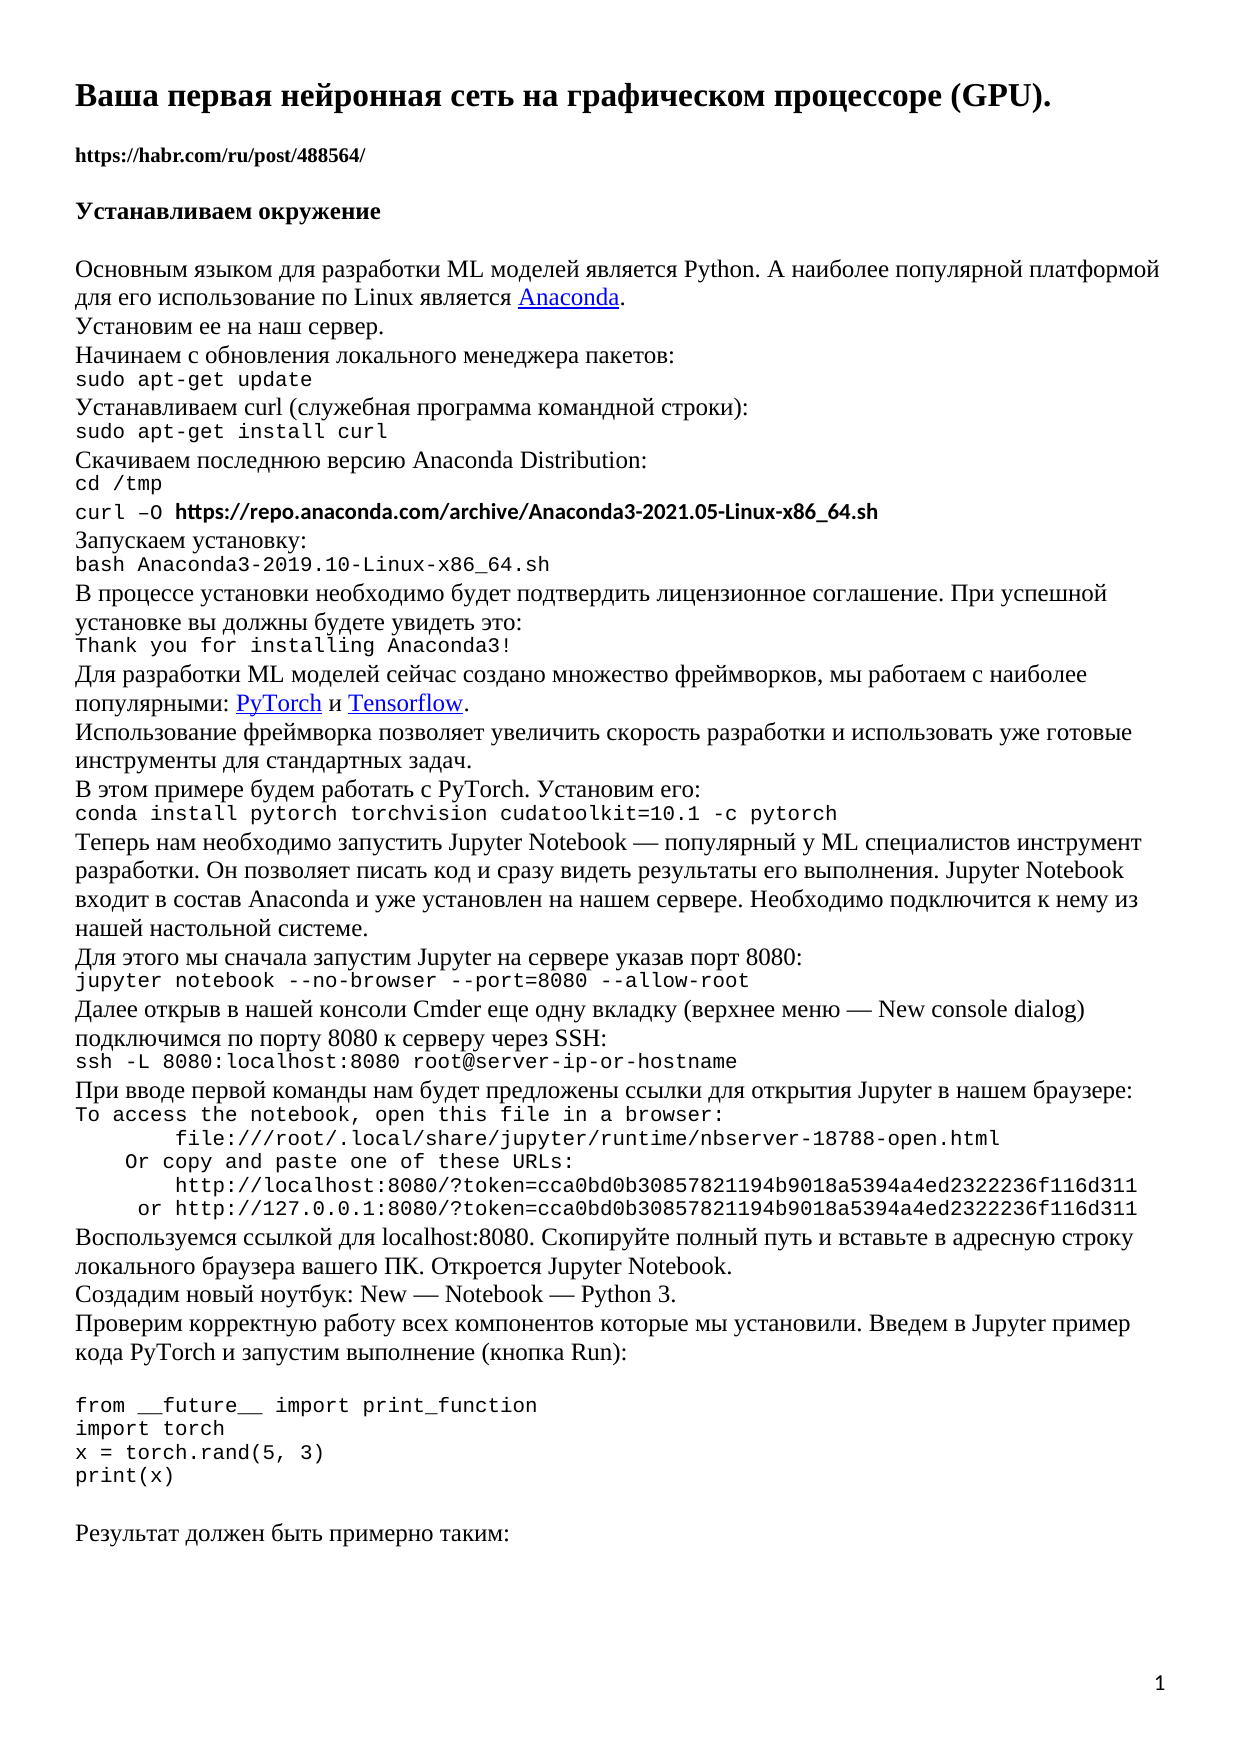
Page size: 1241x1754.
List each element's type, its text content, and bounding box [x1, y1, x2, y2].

text bash Anaconda3-2019.10-Linux-x86_64.sh [75, 554, 1165, 578]
text http://localhost:8080/?token=cca0bd0b30857821194b9018a5394a4ed2322236f116d311 [75, 1175, 1165, 1198]
text jupyter notebook --no-browser --port=8080 --allow-root [75, 970, 1165, 994]
text Далее открыв в нашей консоли Cmder еще одну вкладку (верхнее меню — New console dialog) подключимся по порту 8080 к серверу через SSH: [75, 994, 1165, 1051]
text import torch [75, 1418, 1165, 1442]
text To access the notebook, open this file in a browser: [75, 1104, 1165, 1127]
text При вводе первой команды нам будет предложены ссылки для открытия Jupyter в нашем браузере: [75, 1075, 1165, 1104]
text Устанавливаем окружение [75, 196, 1165, 224]
text https://habr.com/ru/post/488564/ [75, 142, 1165, 167]
text sudo apt-get update [75, 369, 1165, 392]
text sudo apt-get install curl [75, 421, 1165, 445]
text Для разработки ML моделей сейчас создано множество фреймворков, мы работаем с наиболее популярными: PyTorch и Tensorflow. Использование фреймворка позволяет увеличить скорость разработки и использовать уже готовые инструменты для стандартных задач. В этом примере будем работать с PyTorch. Установим его: [75, 659, 1165, 803]
text Устанавливаем curl (служебная программа командной строки): [75, 392, 1165, 421]
text Запускаем установку: [75, 526, 1165, 554]
text or http://127.0.0.1:8080/?token=cca0bd0b30857821194b9018a5394a4ed2322236f116d311 [75, 1198, 1165, 1222]
text conda install pytorch torchvision cudatoolkit=10.1 -c pytorch [75, 803, 1165, 827]
text file:///root/.local/share/jupyter/runtime/nbserver-18788-open.html [75, 1127, 1165, 1151]
text from __future__ import print_function [75, 1394, 1165, 1418]
text ssh -L 8080:localhost:8080 root@server-ip-or-hostname [75, 1051, 1165, 1075]
text Or copy and paste one of these URLs: [75, 1151, 1165, 1175]
text Ваша первая нейронная сеть на графическом процессоре (GPU). [75, 75, 1165, 113]
text Thank you for installing Anaconda3! [75, 636, 1165, 659]
text Теперь нам необходимо запустить Jupyter Notebook — популярный у ML специалистов инструмент разработки. Он позволяет писать код и сразу видеть результаты его выполнения. Jupyter Notebook входит в состав Anaconda и уже установлен на нашем сервере. Необходимо подключится к нему из нашей настольной системе. Для этого мы сначала запустим Jupyter на сервере указав порт 8080: [75, 827, 1165, 970]
text print(x) [75, 1466, 1165, 1489]
text Результат должен быть примерно таким: [75, 1489, 1165, 1547]
text Воспользуемся ссылкой для localhost:8080. Скопируйте полный путь и вставьте в адресную строку локального браузера вашего ПК. Откроется Jupyter Notebook. Создадим новый ноутбук: New — Notebook — Python 3. Проверим корректную работу всех компонентов которые мы установили. Введем в Jupyter пример кода PyTorch и запустим выполнение (кнопка Run): [75, 1222, 1165, 1366]
text curl –O https://repo.anaconda.com/archive/Anaconda3-2021.05-Linux-x86_64.sh [75, 497, 1165, 526]
text cd /tmp [75, 473, 1165, 497]
text В процессе установки необходимо будет подтвердить лицензионное соглашение. При успешной установке вы должны будете увидеть это: [75, 578, 1165, 636]
text x = torch.rand(5, 3) [75, 1442, 1165, 1466]
text Скачиваем последнюю версию Anaconda Distribution: [75, 445, 1165, 473]
text Основным языком для разработки ML моделей является Python. А наиболее популярной платформой для его использование по Linux является Anaconda. Установим ее на наш сервер. Начинаем с обновления локального менеджера пакетов: [75, 254, 1165, 369]
